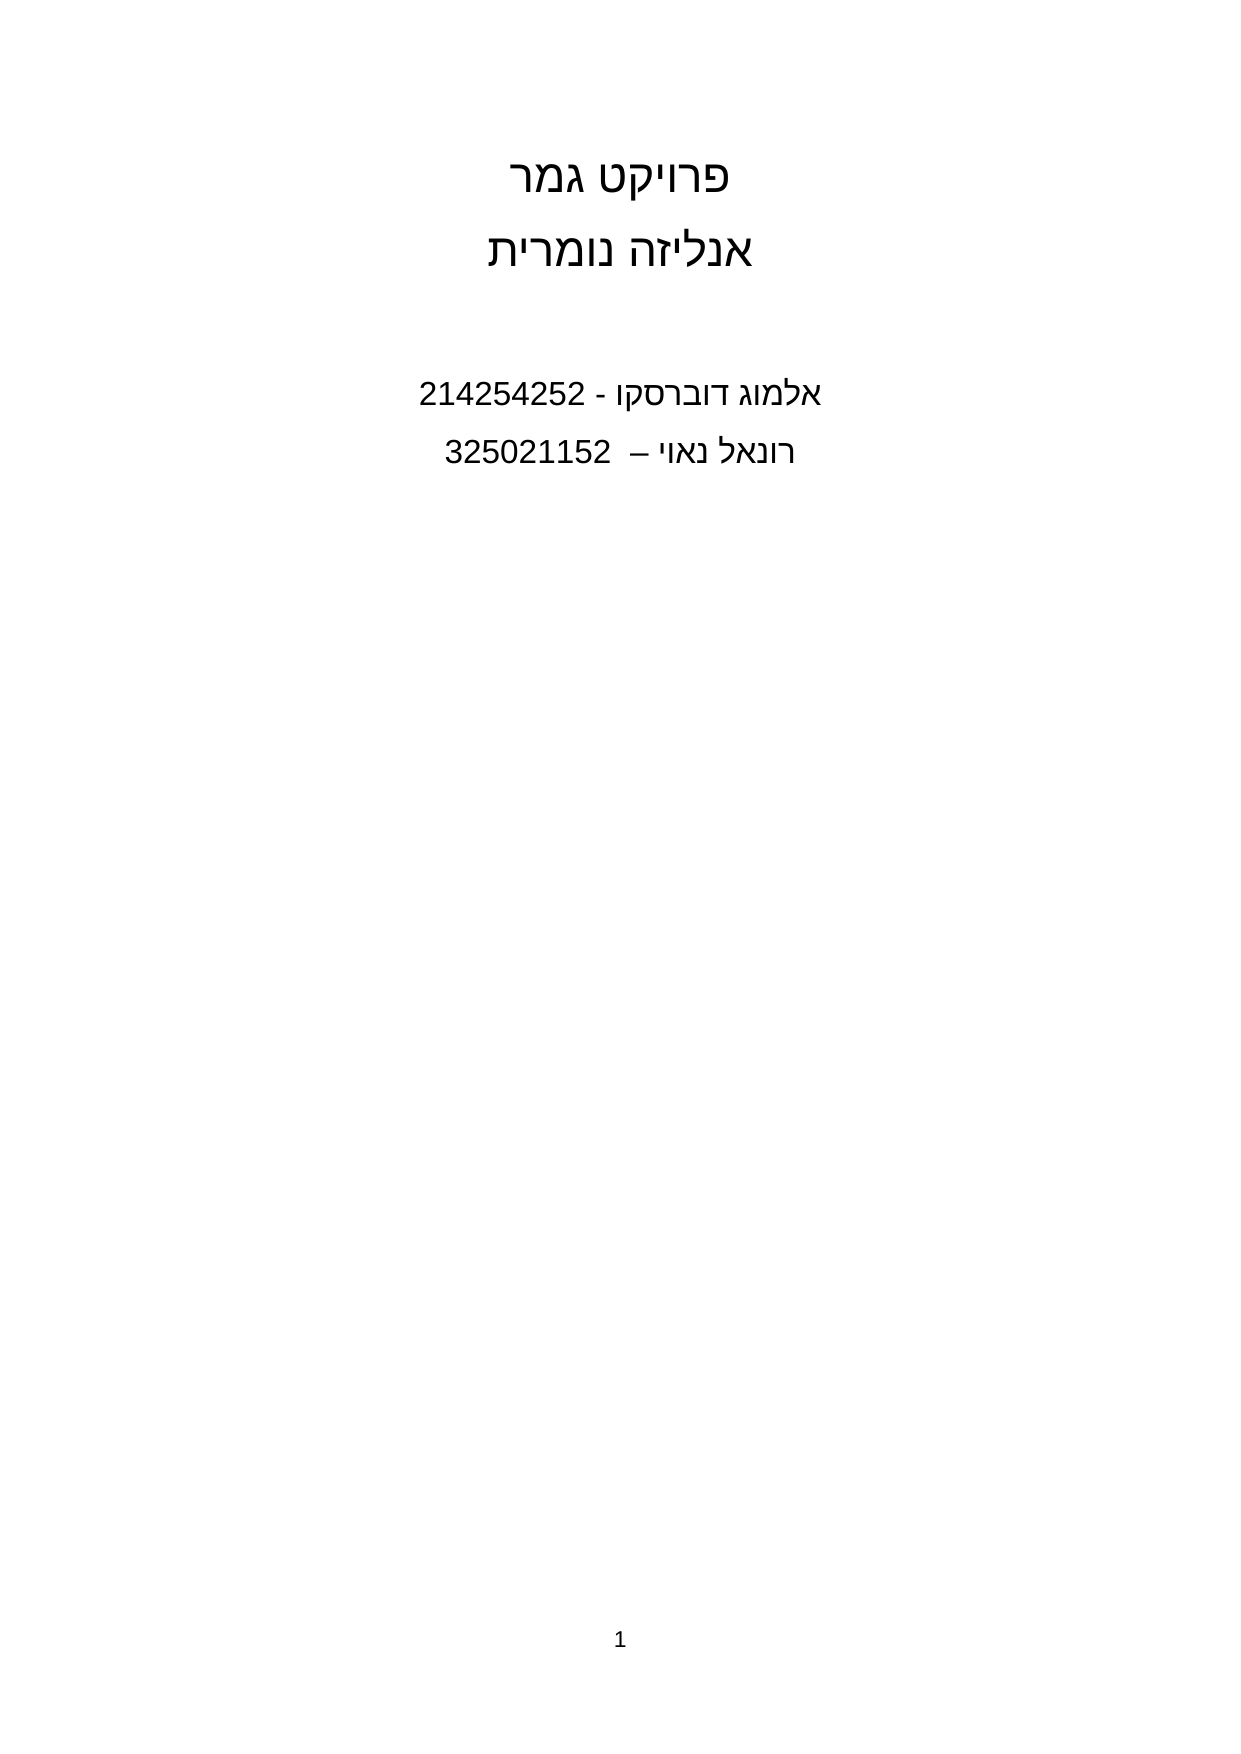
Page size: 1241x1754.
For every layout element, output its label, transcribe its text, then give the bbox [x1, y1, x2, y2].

text אנליזה נומרית [150, 223, 1090, 276]
text אלמוג דוברסקו - 214254252 [150, 374, 1090, 412]
text רונאל נאוי – 325021152 [150, 432, 1090, 471]
text פרויקט גמר [150, 150, 1090, 203]
